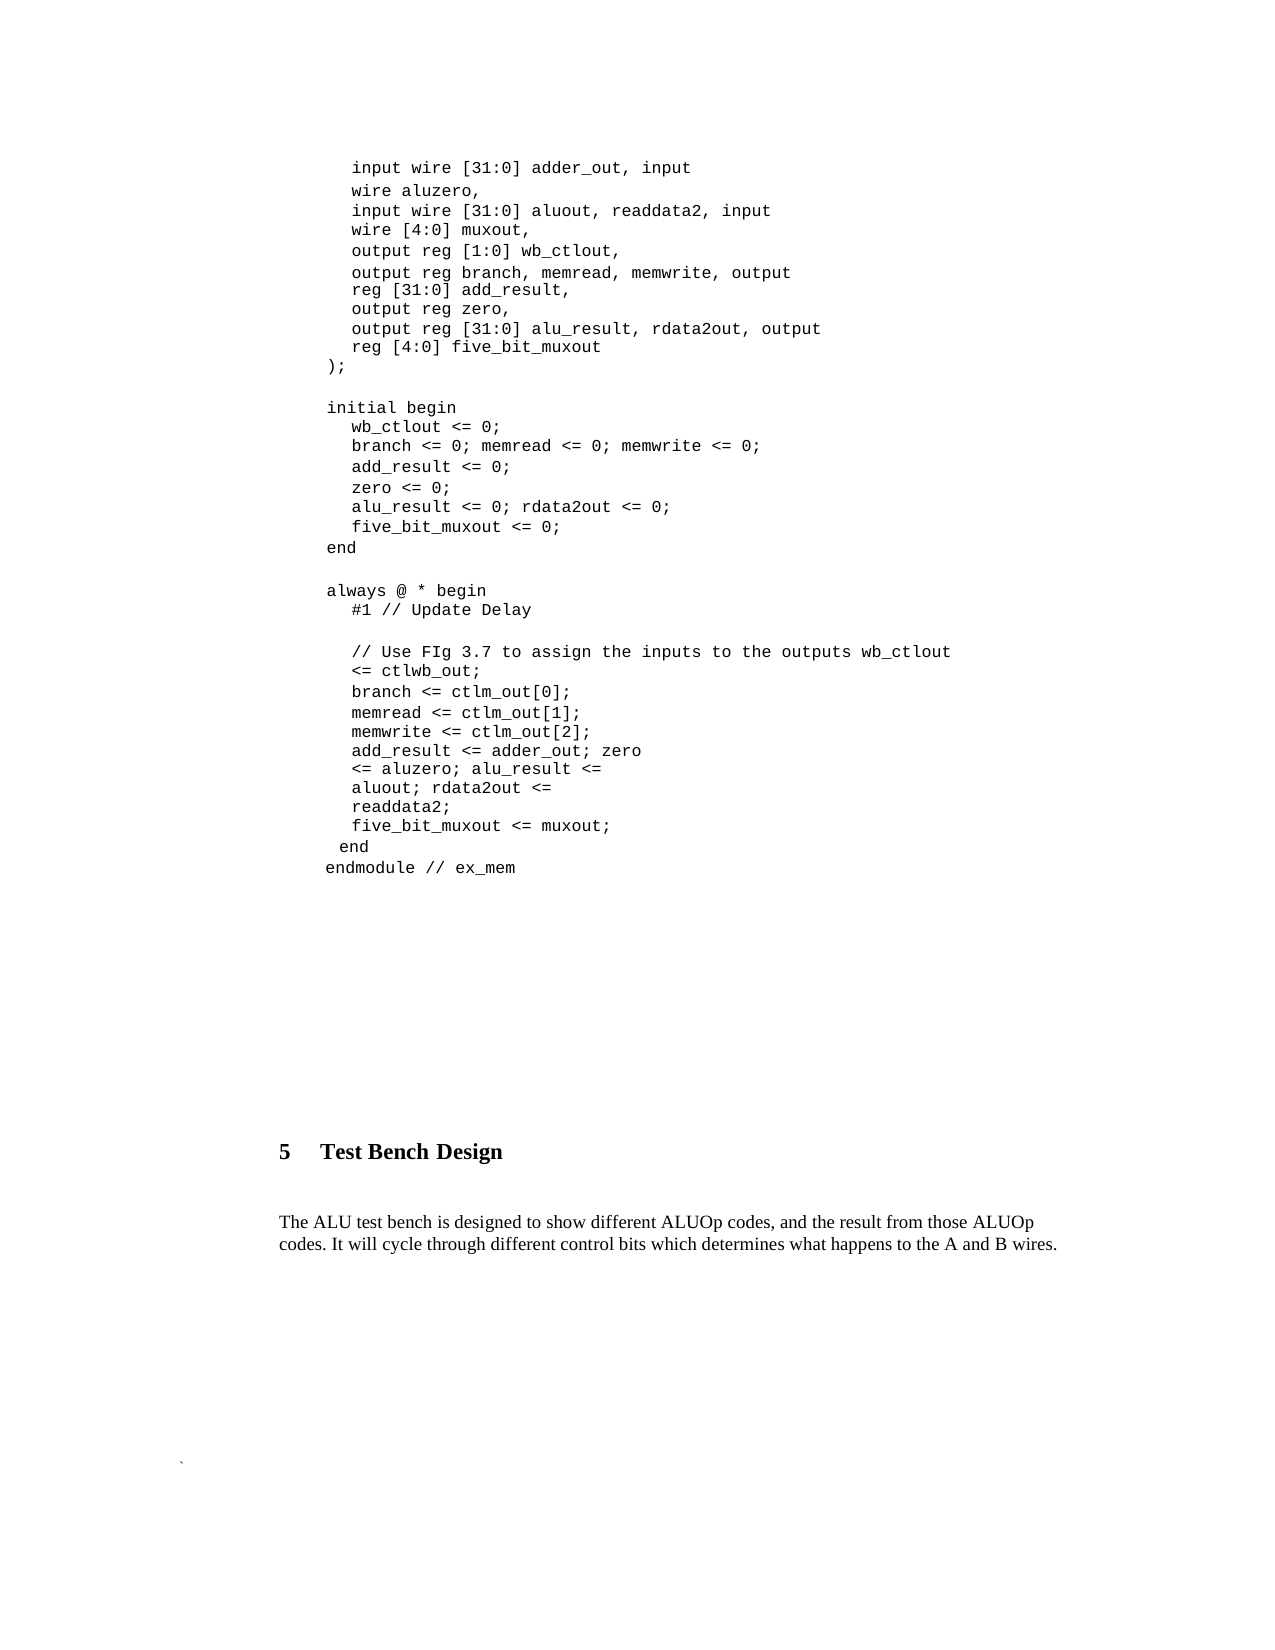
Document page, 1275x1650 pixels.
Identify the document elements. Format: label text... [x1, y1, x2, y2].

text alu_result <= 0; rdata2out <= 0; [351, 498, 1096, 517]
text input wire [31:0] adder_out, input wire aluzero, [351, 155, 705, 201]
text end [326, 540, 1096, 559]
text add_result <= 0; [351, 456, 1096, 479]
text memread <= ctlm_out[1]; memwrite <= ctlm_out[2]; add_result <= adder_out; zero <= aluzero; alu_result <= aluout; rdata2out <= readdata2; [351, 704, 655, 817]
text 5 Test Bench Design [279, 1138, 1096, 1164]
text zero <= 0; [351, 479, 1096, 498]
text output reg branch, memread, memwrite, output reg [31:0] add_result, [351, 264, 817, 301]
text output reg [1:0] wb_ctlout, [351, 240, 1096, 263]
text end [339, 836, 1096, 859]
text five_bit_muxout <= 0; [351, 517, 1096, 540]
text The ALU test bench is designed to show different ALUOp codes, and the result from those ALUOp codes. It will cycle through different control bits which determines what happens to the A and B wires. [279, 1211, 1079, 1254]
text output reg [31:0] alu_result, rdata2out, output reg [4:0] five_bit_muxout [351, 320, 855, 357]
text branch <= ctlm_out[0]; [351, 681, 1096, 704]
text initial begin wb_ctlout <= 0; [326, 399, 542, 437]
text #1 // Update Delay [351, 601, 1096, 620]
text five_bit_muxout <= muxout; [351, 818, 1096, 836]
text branch <= 0; memread <= 0; memwrite <= 0; [351, 437, 1096, 456]
text input wire [31:0] aluout, readdata2, input wire [4:0] muxout, [351, 203, 805, 240]
text endmodule // ex_mem [298, 859, 542, 878]
text ); [326, 357, 1096, 376]
text // Use FIg 3.7 to assign the inputs to the outputs wb_ctlout <= ctlwb_out; [351, 644, 980, 681]
text always @ * begin [326, 582, 1096, 601]
text output reg zero, [351, 301, 1096, 320]
